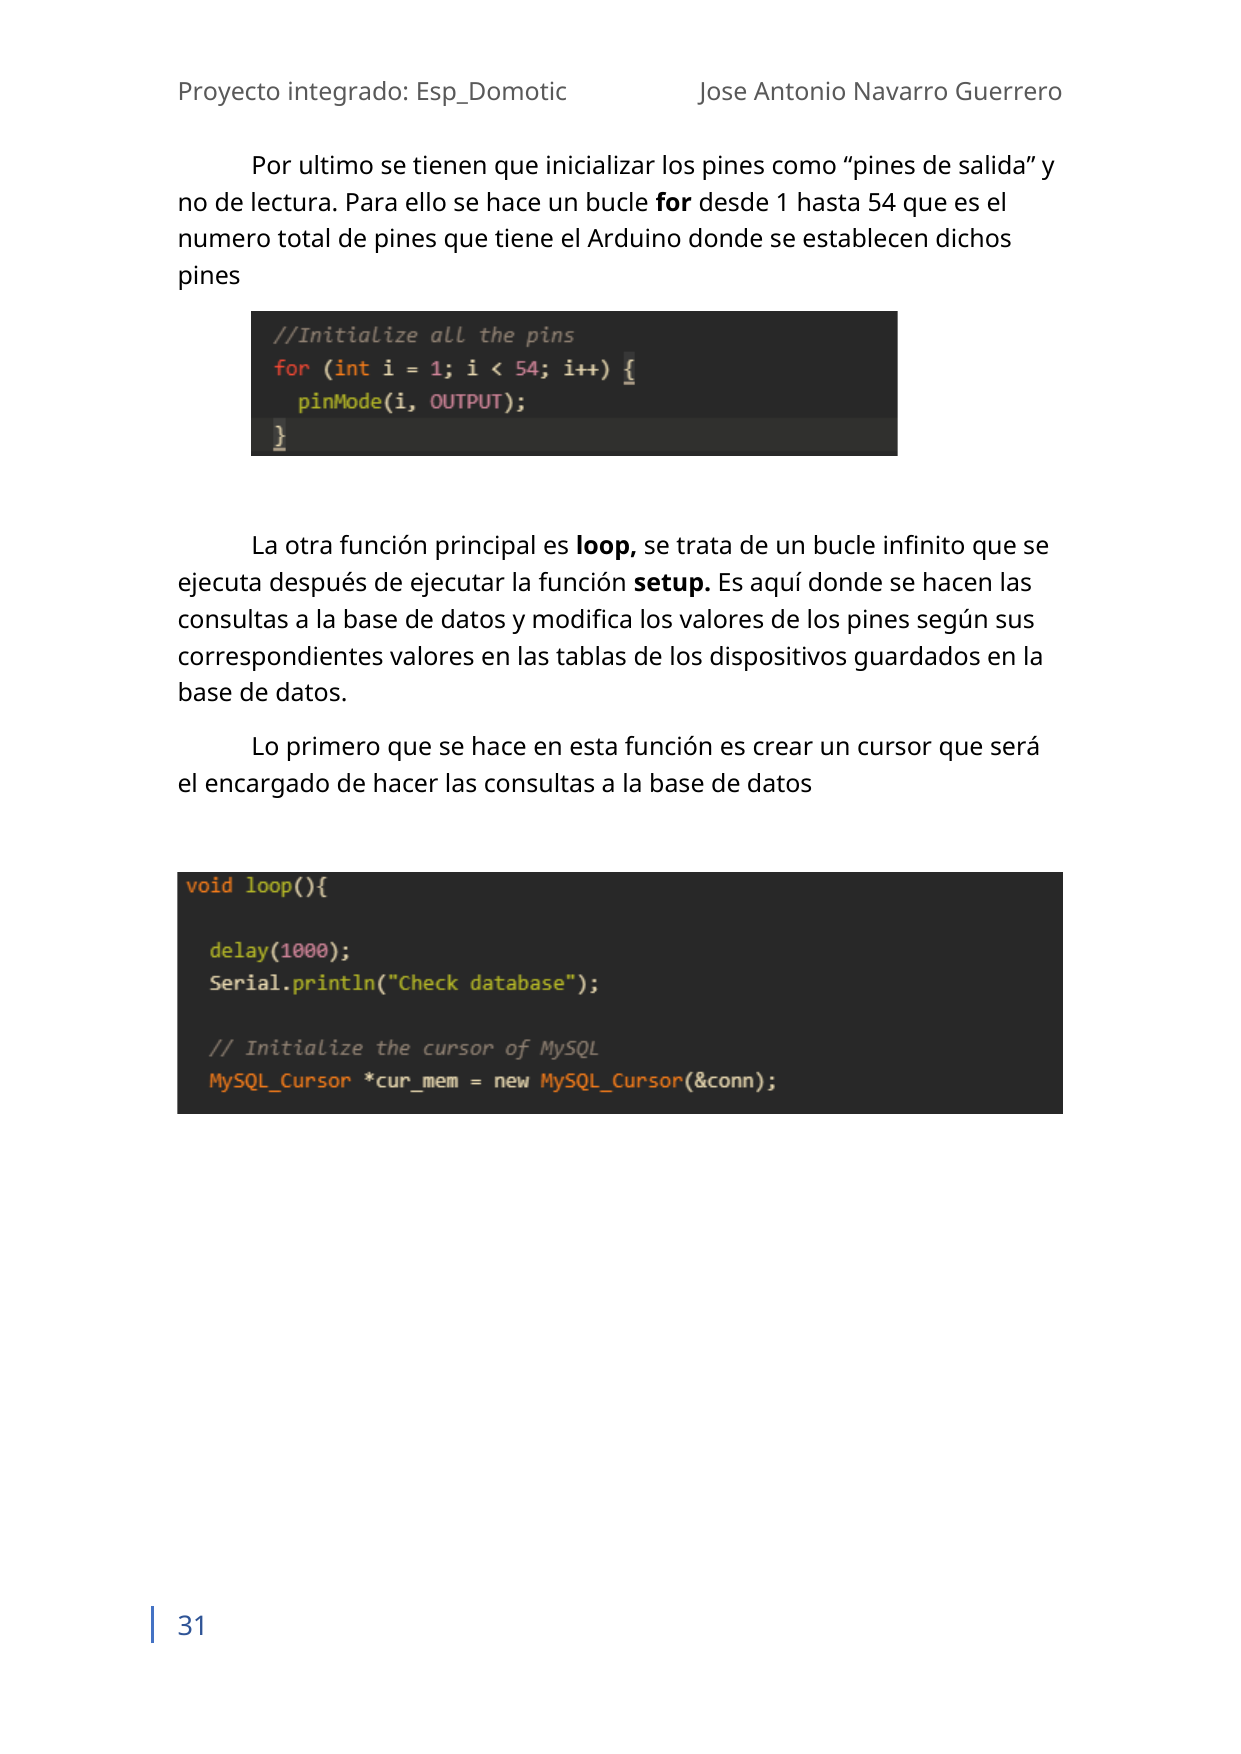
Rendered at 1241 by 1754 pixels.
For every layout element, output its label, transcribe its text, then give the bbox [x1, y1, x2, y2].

picture [251, 311, 898, 456]
text Por ultimo se tienen que inicializar los pines como “pines de salida” y no de lectura. Para ello se hace un bucle for desde 1 hasta 54 que es el numero total de pines que tiene el Arduino donde se establecen dichos pines [177, 148, 1063, 292]
text La otra función principal es loop, se trata de un bucle infinito que se ejecuta después de ejecutar la función setup. Es aquí donde se hacen las consultas a la base de datos y modifica los valores de los pines según sus correspondientes valores en las tablas de los dispositivos guardados en la base de datos. [177, 528, 1063, 709]
picture [177, 872, 1063, 1114]
text Lo primero que se hace en esta función es crear un cursor que será el encargado de hacer las consultas a la base de datos [177, 728, 1063, 799]
